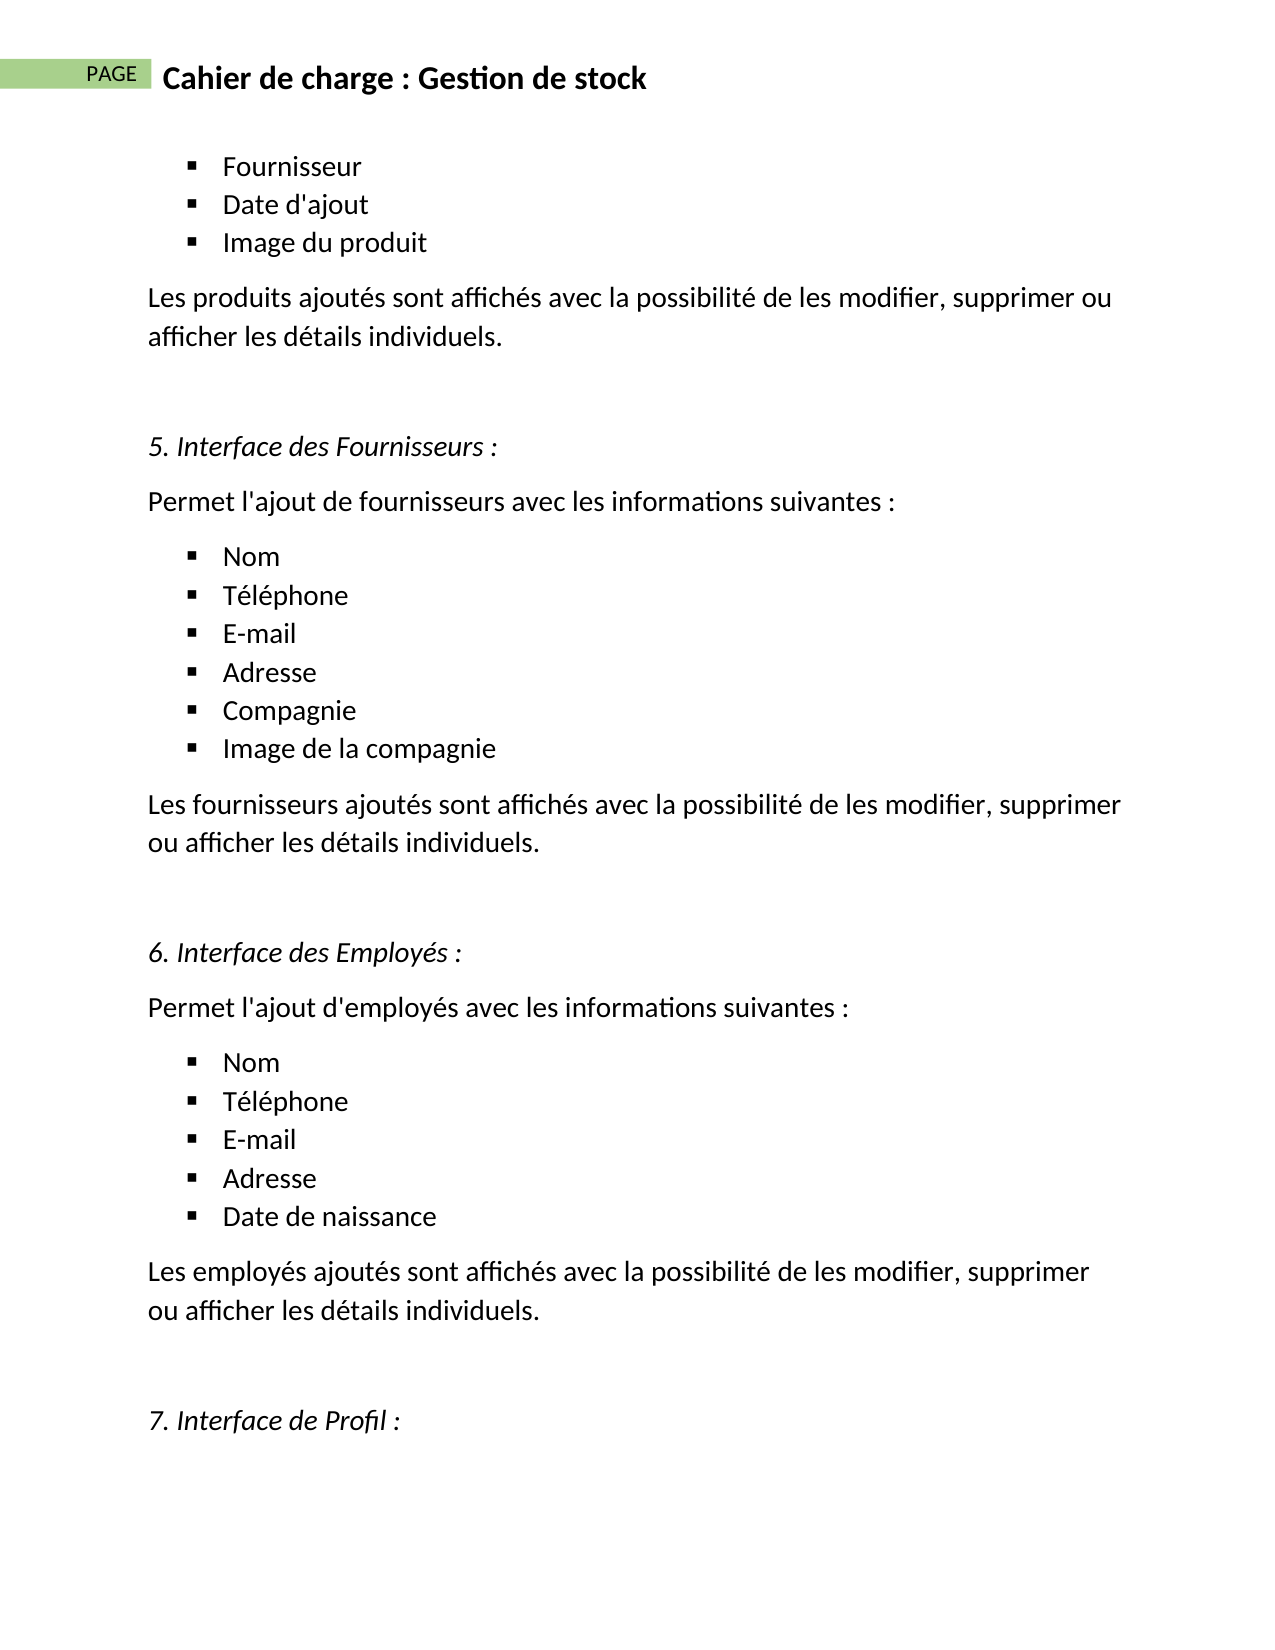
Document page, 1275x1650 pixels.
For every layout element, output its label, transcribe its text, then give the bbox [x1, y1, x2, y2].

list Image de la compagnie [185, 731, 1127, 766]
list Téléphone [185, 1083, 1127, 1119]
list E-mail [185, 615, 1127, 651]
list Nom [185, 538, 1127, 574]
list Image du produit [185, 224, 1127, 260]
list Compagnie [185, 692, 1127, 728]
text Permet l'ajout de fournisseurs avec les informations suivantes : [148, 483, 1127, 519]
text 5. Interface des Fournisseurs : [148, 428, 1127, 464]
text 6. Interface des Employés : [148, 934, 1127, 970]
list Date d'ajout [185, 186, 1127, 222]
list Adresse [185, 654, 1127, 689]
text 7. Interface de Profil : [148, 1402, 1127, 1438]
list Fournisseur [185, 148, 1127, 183]
text Les fournisseurs ajoutés sont affichés avec la possibilité de les modifier, supprimer ou afficher les détails individuels. [148, 786, 1127, 860]
text Les employés ajoutés sont affichés avec la possibilité de les modifier, supprimer ou afficher les détails individuels. [148, 1253, 1127, 1327]
text Permet l'ajout d'employés avec les informations suivantes : [148, 989, 1127, 1025]
list Nom [185, 1044, 1127, 1080]
list E-mail [185, 1121, 1127, 1157]
list Adresse [185, 1160, 1127, 1196]
list Téléphone [185, 577, 1127, 612]
text Les produits ajoutés sont affichés avec la possibilité de les modifier, supprimer ou afficher les détails individuels. [148, 279, 1127, 354]
list Date de naissance [185, 1198, 1127, 1234]
